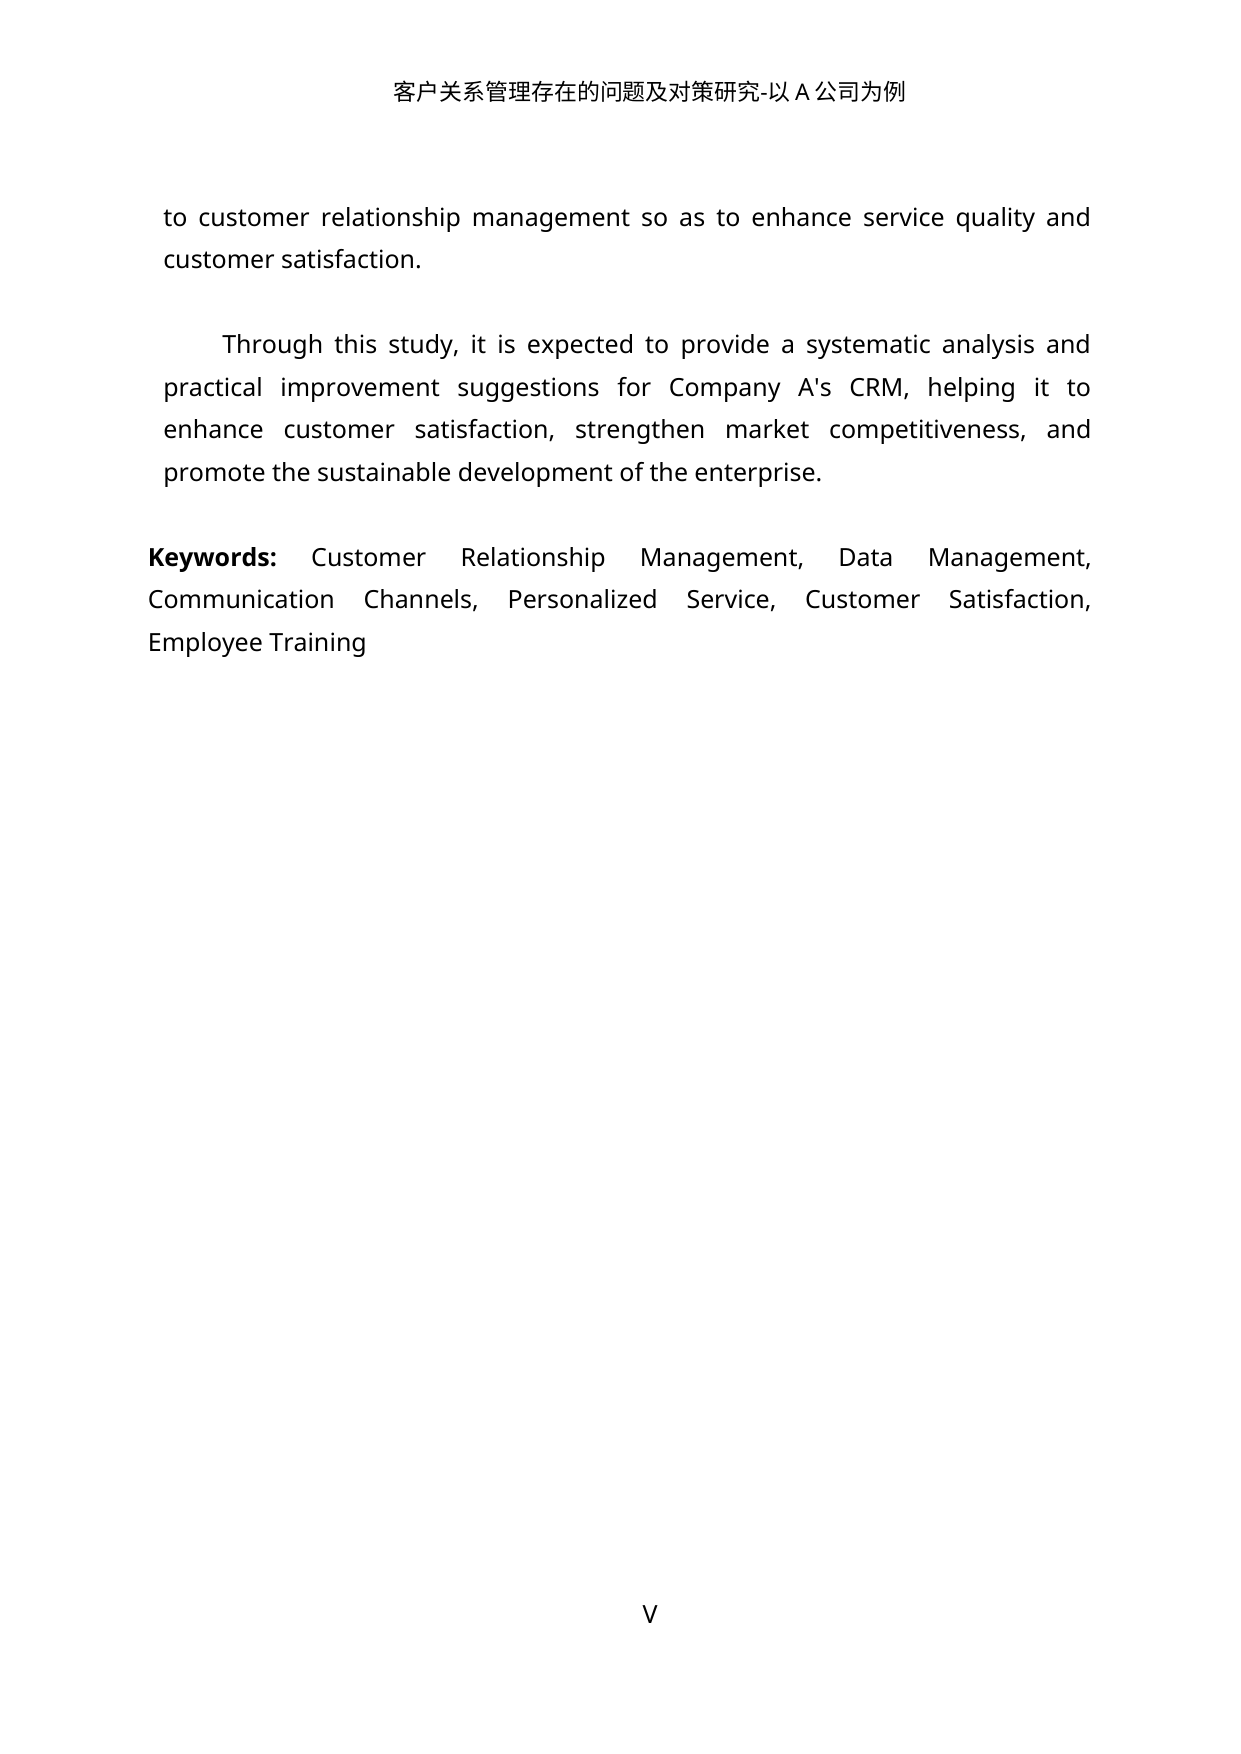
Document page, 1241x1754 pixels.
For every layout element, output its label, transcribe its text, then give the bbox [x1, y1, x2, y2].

text Through this study, it is expected to provide a systematic analysis and practical improvement suggestions for Company A's CRM, helping it to enhance customer satisfaction, strengthen market competitiveness, and promote the sustainable development of the enterprise. [163, 327, 1092, 488]
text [163, 199, 1092, 276]
text Keywords: Customer Relationship Management, Data Management, Communication Channels, Personalized Service, Customer Satisfaction, Employee Training [148, 539, 1092, 658]
